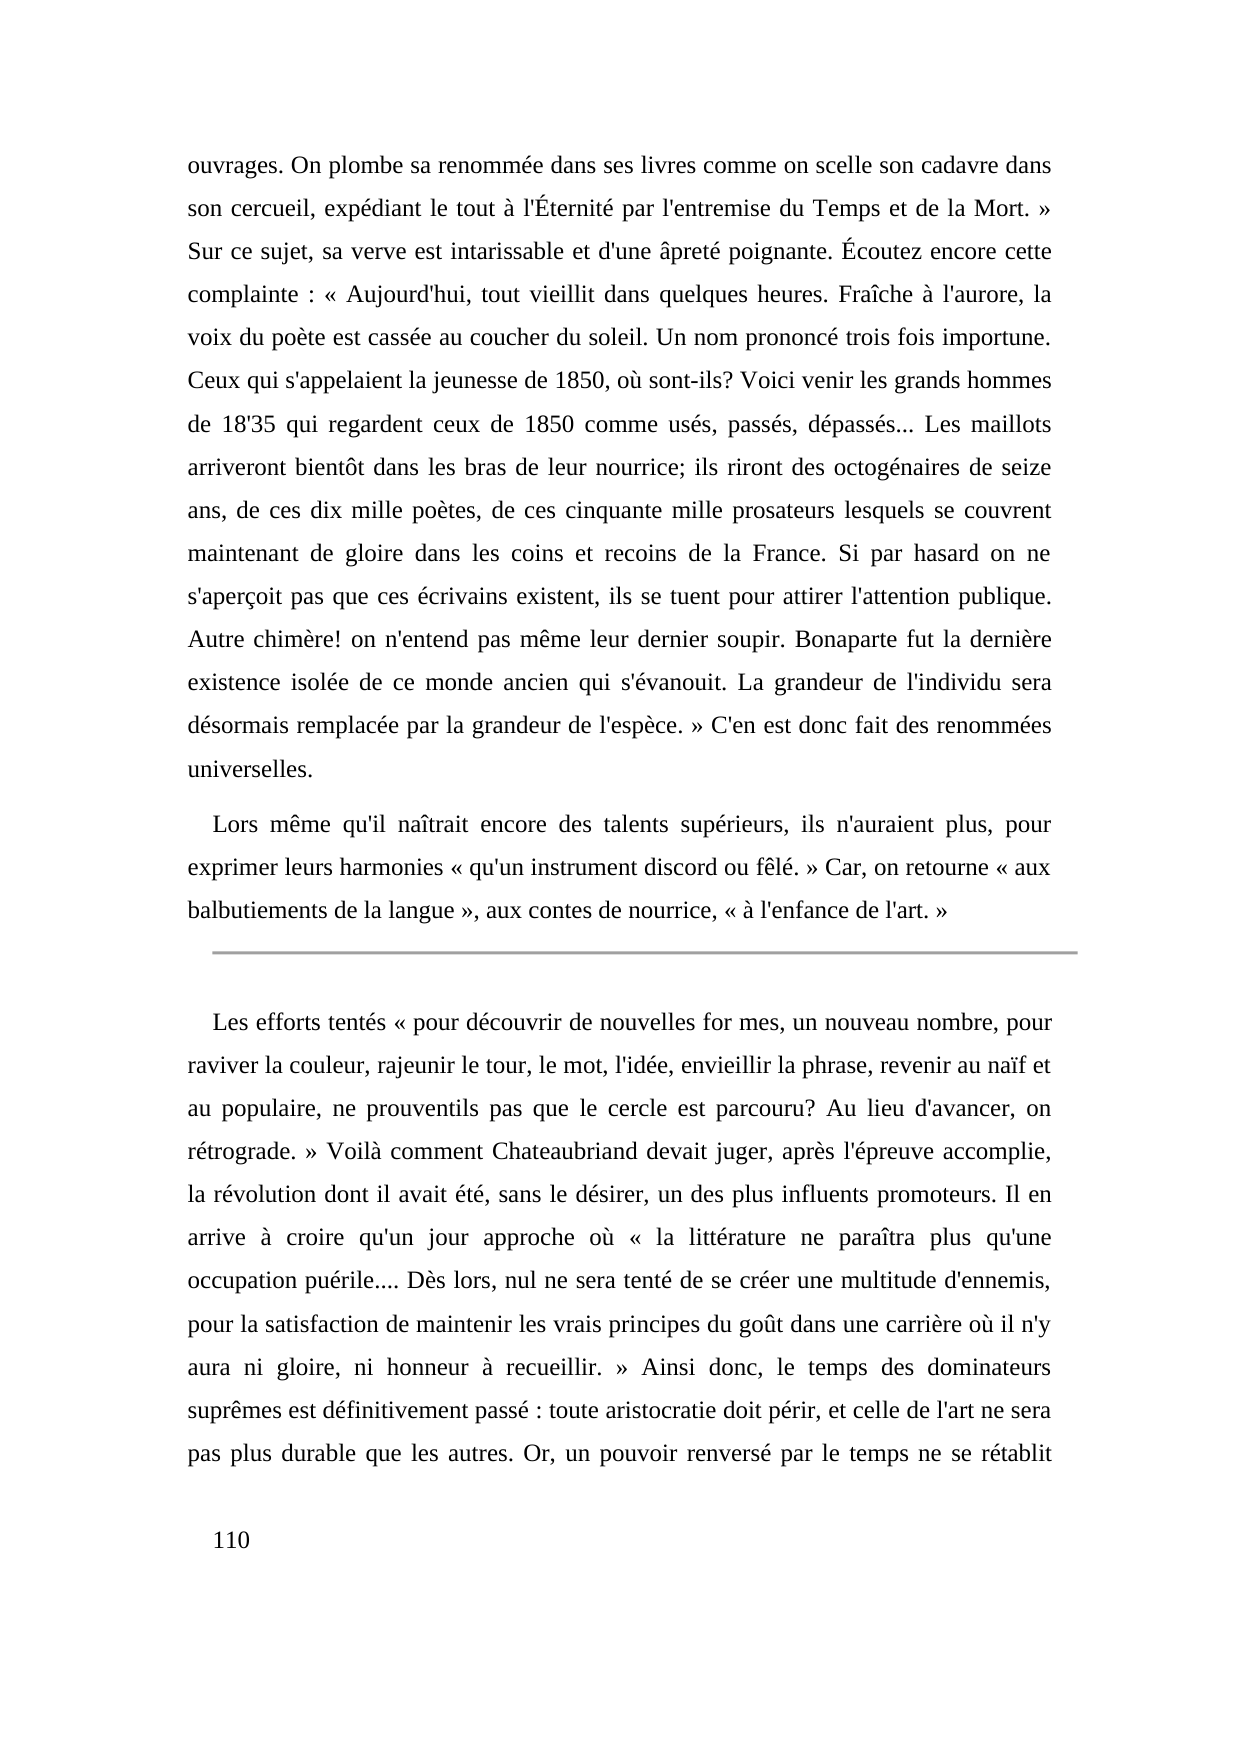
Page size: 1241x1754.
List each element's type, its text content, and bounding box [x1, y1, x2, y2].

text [187, 1007, 1053, 1467]
text Lors même qu'il naîtrait encore des talents supérieurs, ils n'auraient plus, pour exprimer leurs harmonies « qu'un instrument discord ou fêlé. » Car, on retourne « aux balbutiements de la langue », aux contes de nourrice, « à l'enfance de l'art. » [187, 809, 1053, 924]
